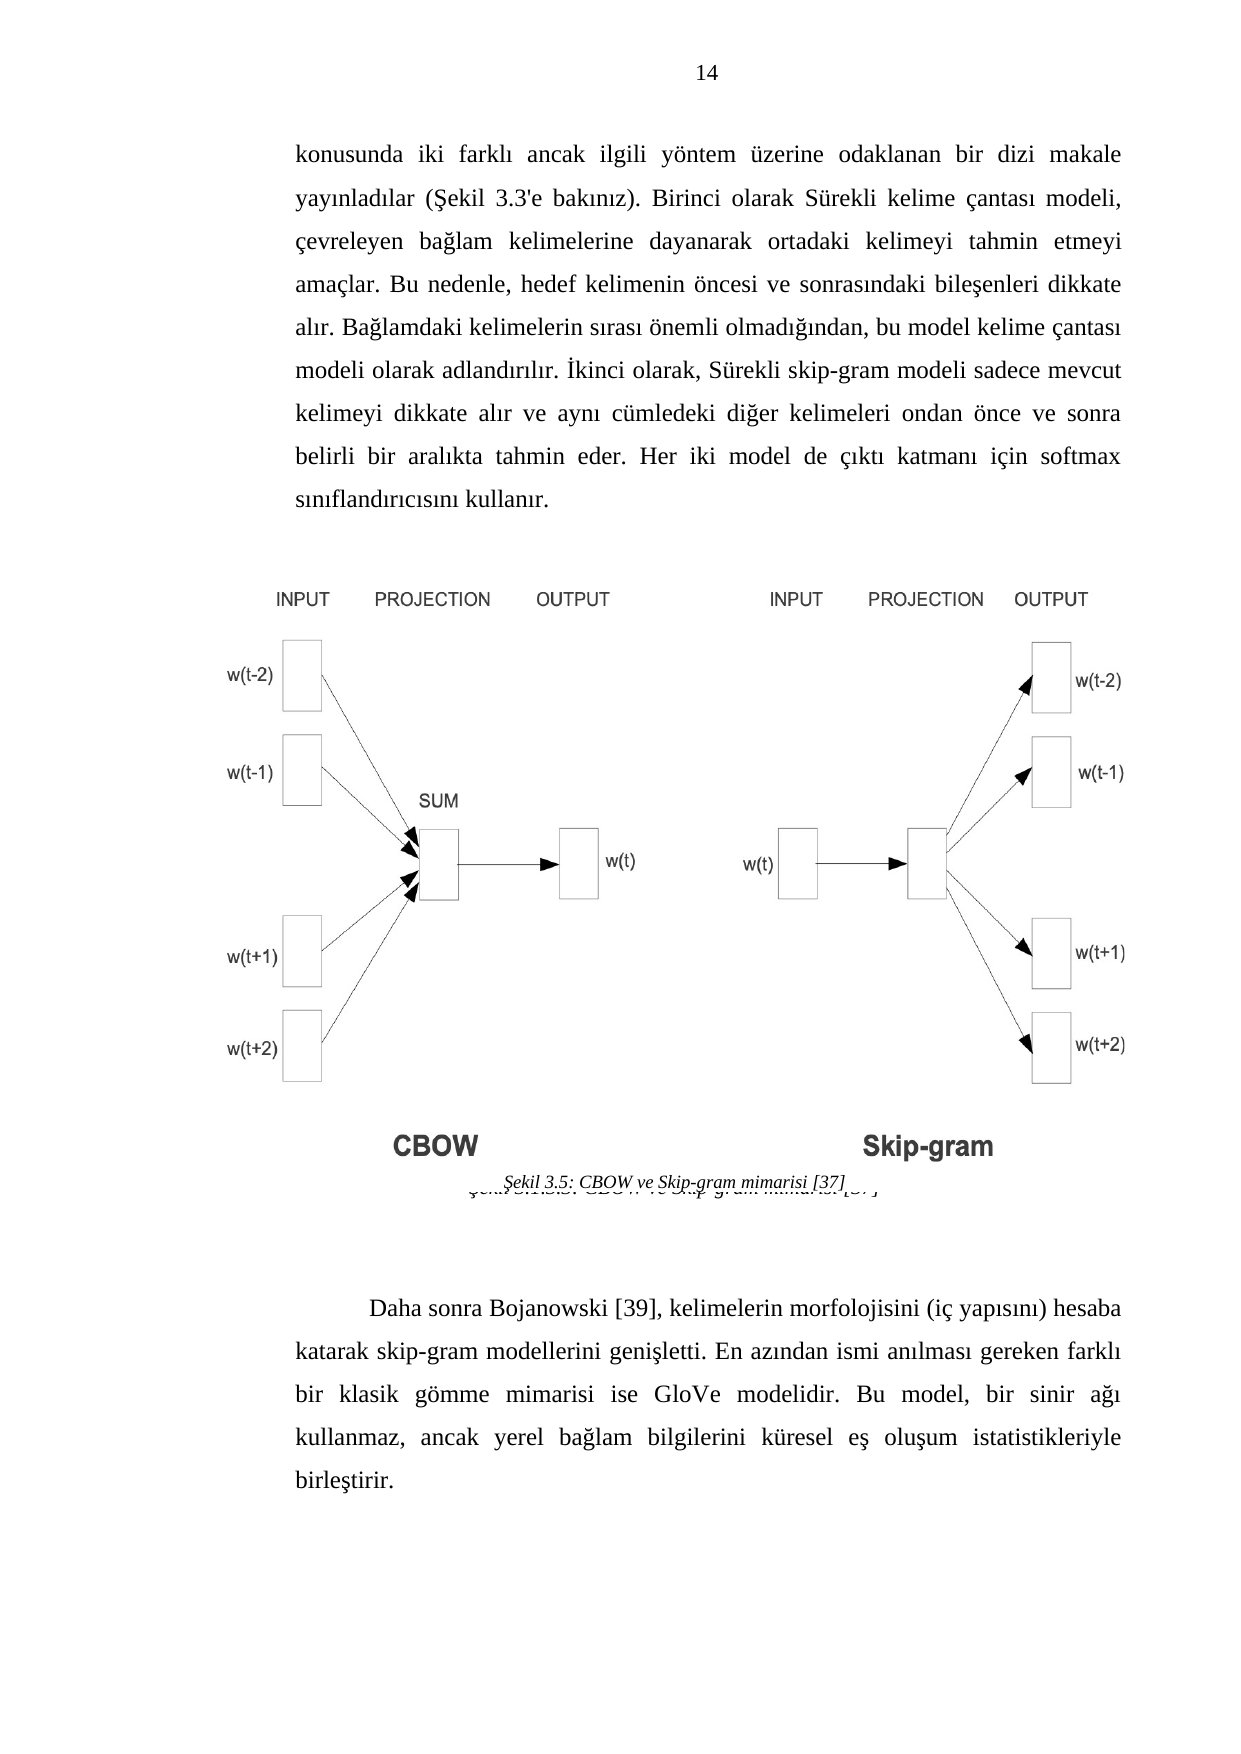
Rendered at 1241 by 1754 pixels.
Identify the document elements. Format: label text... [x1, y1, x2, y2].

text Daha sonra Bojanowski [39], kelimelerin morfolojisini (iç yapısını) hesaba katarak skip-gram modellerini genişletti. En azından ismi anılması gereken farklı bir klasik gömme mimarisi ise GloVe modelidir. Bu model, bir sinir ağı kullanmaz, ancak yerel bağlam bilgilerini küresel eş oluşum istatistikleriyle birleştirir. [295, 1293, 1122, 1494]
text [295, 139, 1122, 513]
picture [226, 592, 1125, 1162]
